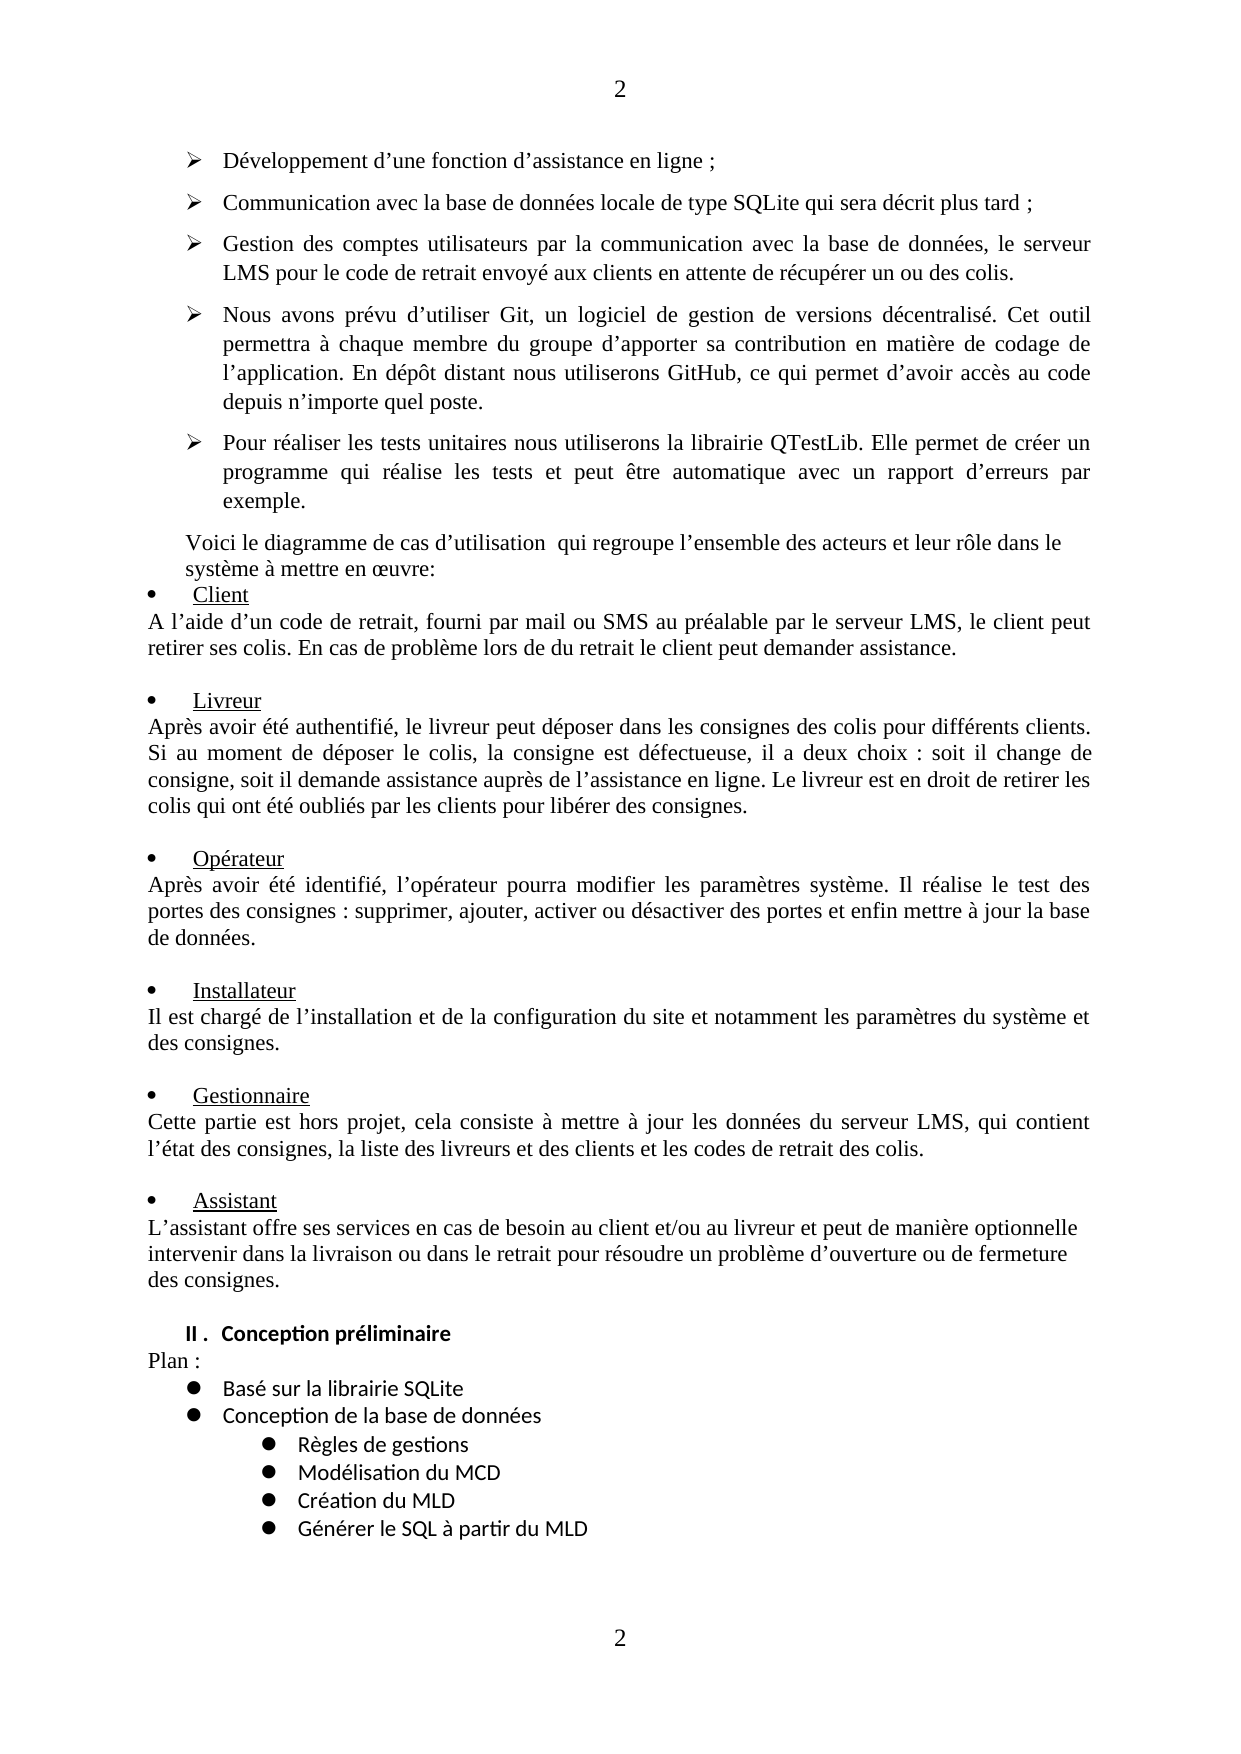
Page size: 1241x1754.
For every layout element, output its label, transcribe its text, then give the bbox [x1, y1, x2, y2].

text A l’aide d’un code de retrait, fourni par mail ou SMS au préalable par le serveur LMS, le client peut retirer ses colis. En cas de problème lors de du retrait le client peut demander assistance. [148, 608, 1093, 660]
text Cette partie est hors projet, cela consiste à mettre à jour les données du serveur LMS, qui contient l’état des consignes, la liste des livreurs et des clients et les codes de retrait des colis. [148, 1108, 1093, 1161]
text II . Conception préliminaire [185, 1319, 1093, 1347]
list Modélisation du MCD [260, 1458, 1093, 1486]
list Opérateur [148, 845, 1093, 871]
text Il est chargé de l’installation et de la configuration du site et notamment les paramètres du système et des consignes. [148, 1003, 1093, 1056]
text Après avoir été authentifié, le livreur peut déposer dans les consignes des colis pour différents clients. Si au moment de déposer le colis, la consigne est défectueuse, il a deux choix : soit il change de consigne, soit il demande assistance auprès de l’assistance en ligne. Le livreur est en droit de retirer les colis qui ont été oubliés par les clients pour libérer des consignes. [148, 713, 1093, 818]
list Installateur [148, 977, 1093, 1003]
text Plan : [148, 1347, 1093, 1374]
list Générer le SQL à partir du MLD [260, 1514, 1093, 1542]
list Conception de la base de données [185, 1402, 1093, 1430]
list Création du MLD [260, 1486, 1093, 1514]
list Assistant [148, 1187, 1093, 1214]
list Pour réaliser les tests unitaires nous utiliserons la librairie QTestLib. Elle permet de créer un programme qui réalise les tests et peut être automatique avec un rapport d’erreurs par exemple. [185, 429, 1093, 513]
list Gestion des comptes utilisateurs par la communication avec la base de données, le serveur LMS pour le code de retrait envoyé aux clients en attente de récupérer un ou des colis. [185, 231, 1093, 286]
list Livreur [148, 687, 1093, 713]
list Règles de gestions [260, 1430, 1093, 1458]
list Communication avec la base de données locale de type SQLite qui sera décrit plus tard ; [185, 189, 1093, 215]
list Client [148, 581, 1093, 608]
text L’assistant offre ses services en cas de besoin au client et/ou au livreur et peut de manière optionnelle intervenir dans la livraison ou dans le retrait pour résoudre un problème d’ouverture ou de fermeture des consignes. [148, 1214, 1093, 1293]
list Nous avons prévu d’utiliser Git, un logiciel de gestion de versions décentralisé. Cet outil permettra à chaque membre du groupe d’apporter sa contribution en matière de codage de l’application. En dépôt distant nous utiliserons GitHub, ce qui permet d’avoir accès au code depuis n’importe quel poste. [185, 301, 1093, 414]
list Développement d’une fonction d’assistance en ligne ; [185, 148, 1093, 174]
list Gestionnaire [148, 1082, 1093, 1108]
text Après avoir été identifié, l’opérateur pourra modifier les paramètres système. Il réalise le test des portes des consignes : supprimer, ajouter, activer ou désactiver des portes et enfin mettre à jour la base de données. [148, 871, 1093, 950]
list Basé sur la librairie SQLite [185, 1374, 1093, 1402]
text Voici le diagramme de cas d’utilisation qui regroupe l’ensemble des acteurs et leur rôle dans le système à mettre en œuvre: [185, 529, 1093, 581]
